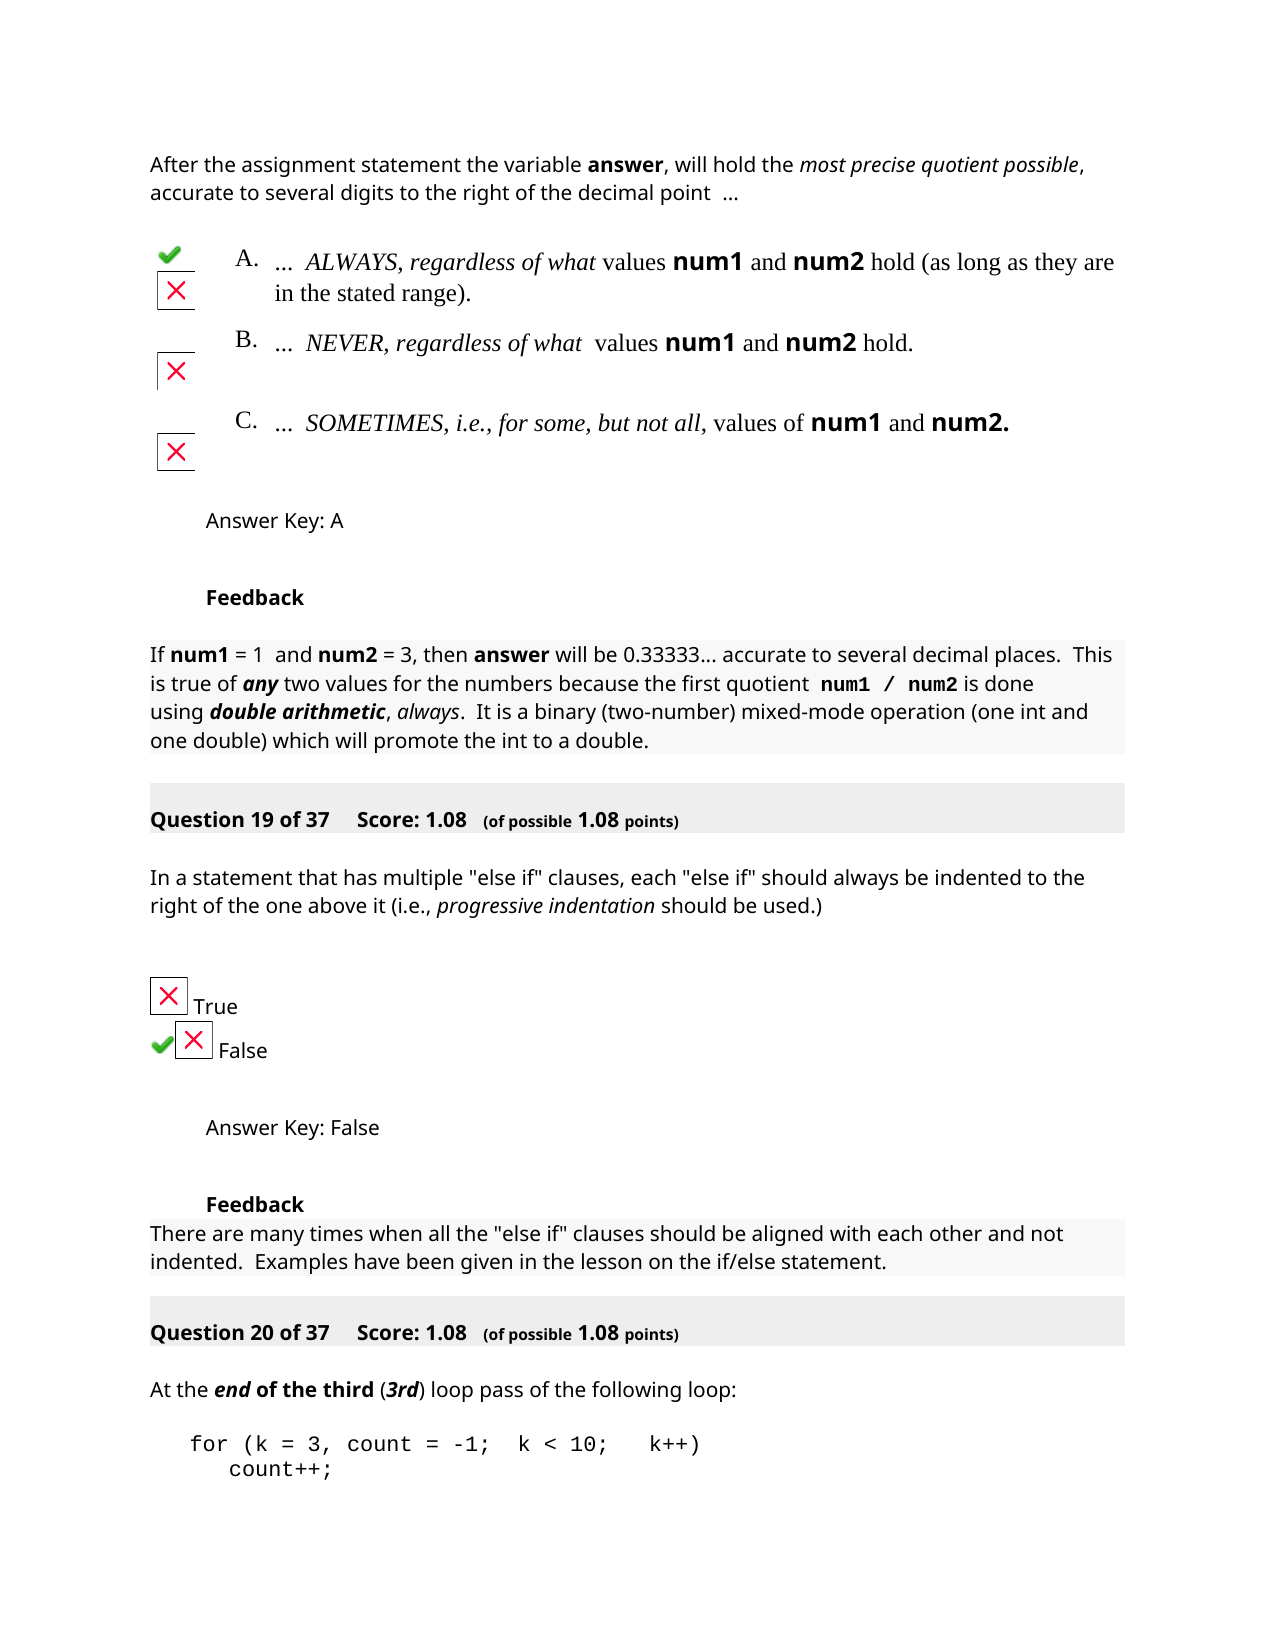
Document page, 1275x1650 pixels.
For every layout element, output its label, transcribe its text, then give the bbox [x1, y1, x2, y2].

table_cell ... SOMETIMES, i.e., for some, but not all, values of num1 and num2. [267, 397, 1140, 478]
table_header [150, 236, 227, 317]
table_cell C. [228, 397, 267, 478]
table_cell B. [228, 317, 267, 397]
picture [150, 1033, 175, 1059]
table_cell [150, 317, 227, 397]
table_header ... ALWAYS, regardless of what values num1 and num2 hold (as long as they are in the stated range). [267, 236, 1140, 317]
table_cell ... NEVER, regardless of what values num1 and num2 hold. [267, 317, 1140, 397]
text count++; [150, 1458, 1125, 1483]
table_header A. [228, 236, 267, 317]
text Feedback [150, 555, 1125, 611]
text There are many times when all the "else if" clauses should be aligned with each other and not indented. Examples have been given in the lesson on the if/else statement. [150, 1219, 1125, 1276]
text If num1 = 1 and num2 = 3, then answer will be 0.33333... accurate to several decimal places. This is true of any two values for the numbers because the first quotient num1 / num2 is done using double arithmetic, always. It is a binary (two-number) mixed-mode operation (one int and one double) which will promote the int to a double. [150, 640, 1125, 754]
text for (k = 3, count = -1; k < 10; k++) [150, 1433, 1125, 1458]
text True False [150, 977, 1125, 1064]
text Question 19 of 37 Score: 1.08 (of possible 1.08 points) [150, 783, 1125, 833]
text Answer Key: A [150, 478, 1125, 534]
text At the end of the third (3rd) loop pass of the following loop: [150, 1376, 1125, 1404]
text After the assignment statement the variable answer, will hold the most precise quotient possible, accurate to several digits to the right of the decimal point ... [150, 150, 1125, 207]
text Question 20 of 37 Score: 1.08 (of possible 1.08 points) [150, 1296, 1125, 1346]
text Answer Key: False [150, 1085, 1125, 1142]
text Feedback [150, 1162, 1125, 1219]
text In a statement that has multiple "else if" clauses, each "else if" should always be indented to the right of the one above it (i.e., progressive indentation should be used.) [150, 863, 1125, 919]
table_cell [150, 397, 227, 478]
picture [157, 243, 183, 269]
